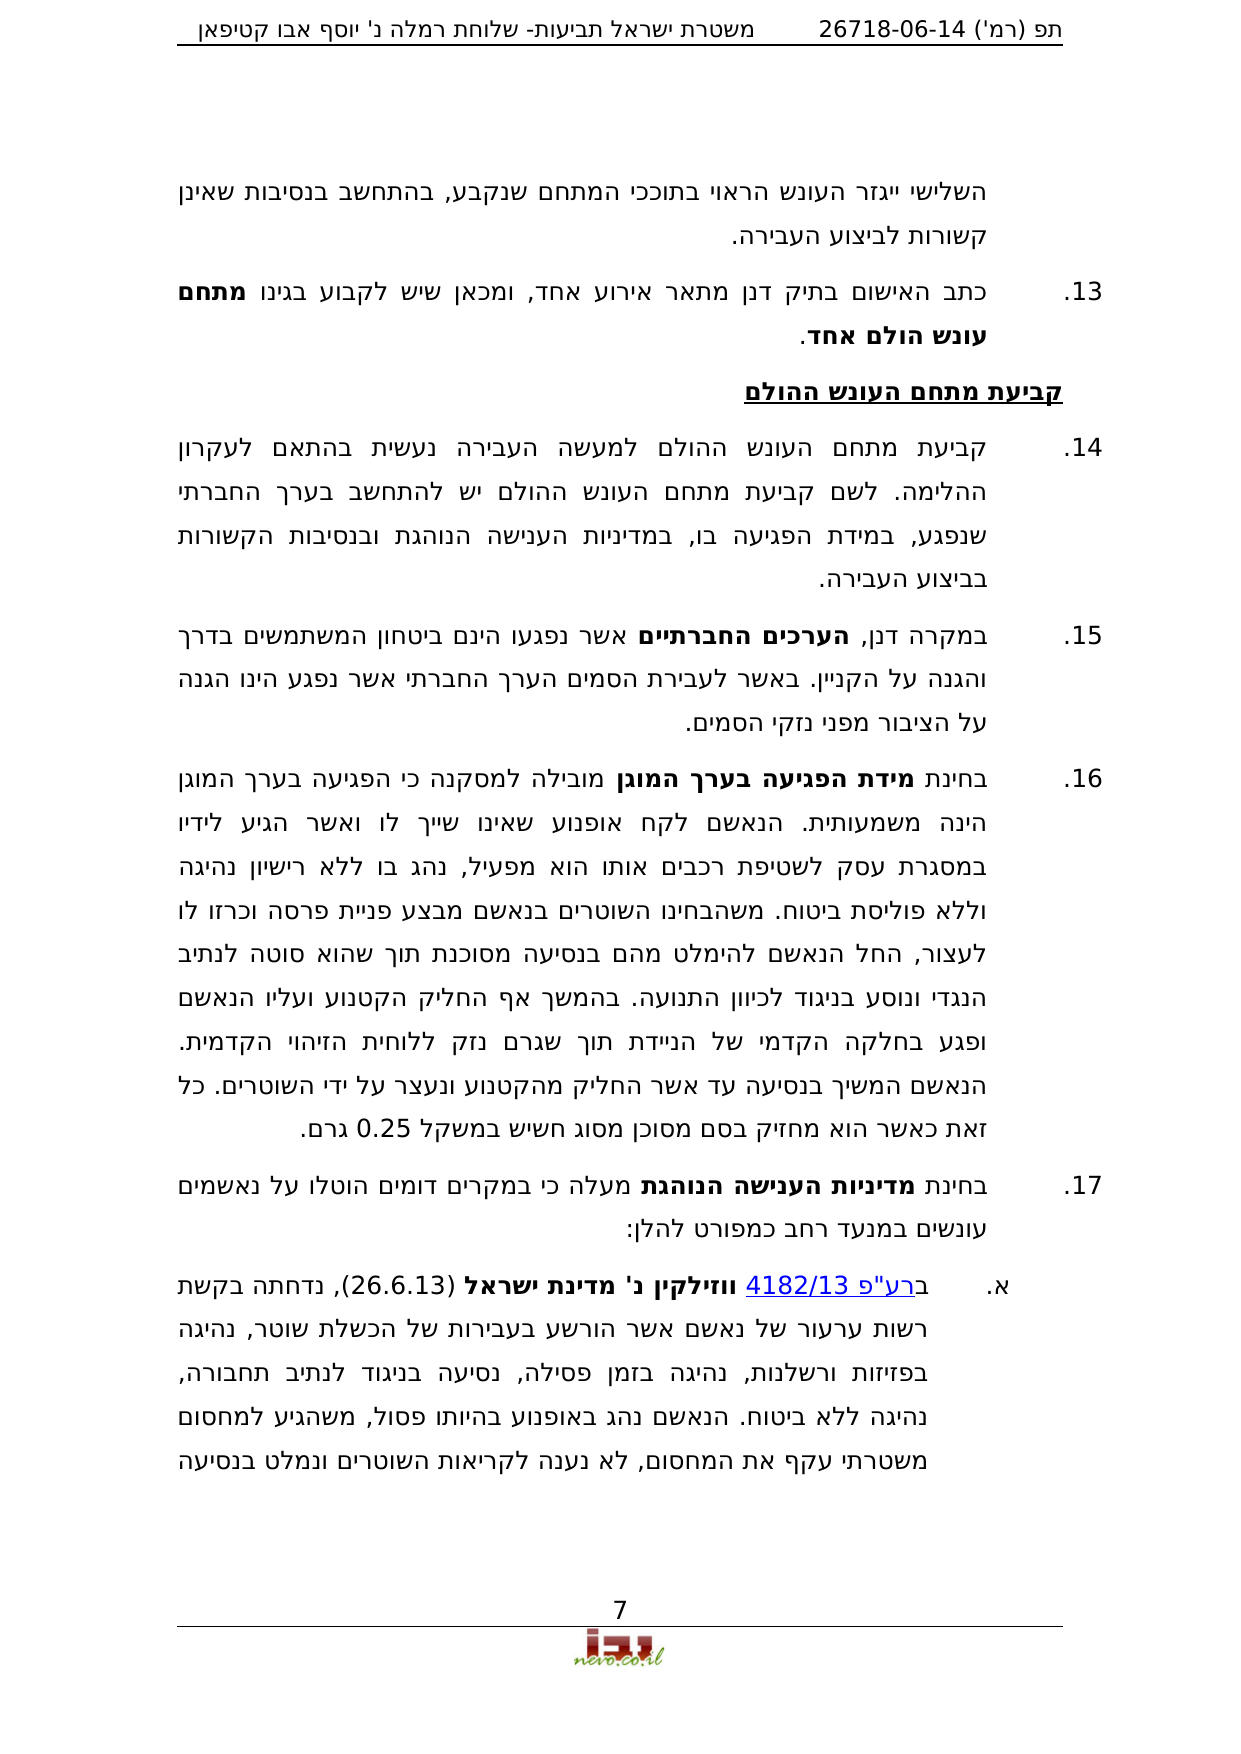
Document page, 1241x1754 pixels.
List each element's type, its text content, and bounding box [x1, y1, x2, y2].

text קביעת מתחם העונש ההולם [177, 377, 1063, 406]
list במקרה דנן, הערכים החברתיים אשר נפגעו הינם ביטחון המשתמשים בדרך והגנה על הקניין. באשר לעבירת הסמים הערך החברתי אשר נפגע הינו הגנה על הציבור מפני נזקי הסמים. [177, 621, 1063, 738]
list כתב האישום בתיק דנן מתאר אירוע אחד, ומכאן שיש לקבוע בגינו מתחם עונש הולם אחד. [177, 277, 1063, 350]
list בחינת מידת הפגיעה בערך המוגן מובילה למסקנה כי הפגיעה בערך המוגן הינה משמעותית. הנאשם לקח אופנוע שאינו שייך לו ואשר הגיע לידיו במסגרת עסק לשטיפת רכבים אותו הוא מפעיל, נהג בו ללא רישיון נהיגה וללא פוליסת ביטוח. משהבחינו השוטרים בנאשם מבצע פניית פרסה וכרזו לו לעצור, החל הנאשם להימלט מהם בנסיעה מסוכנת תוך שהוא סוטה לנתיב הנגדי ונוסע בניגוד לכיוון התנועה. בהמשך אף החליק הקטנוע ועליו הנאשם ופגע בחלקה הקדמי של הניידת תוך שגרם נזק ללוחית הזיהוי הקדמית. הנאשם המשיך בנסיעה עד אשר החליק מהקטנוע ונעצר על ידי השוטרים. כל זאת כאשר הוא מחזיק בסם מסוכן מסוג חשיש במשקל 0.25 גרם. [177, 765, 1063, 1144]
picture [574, 1628, 666, 1667]
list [177, 1271, 985, 1475]
list בחינת מדיניות הענישה הנוהגת מעלה כי במקרים דומים הוטלו על נאשמים עונשים במנעד רחב כמפורט להלן: [177, 1171, 1063, 1244]
list קביעת מתחם העונש ההולם למעשה העבירה נעשית בהתאם לעקרון ההלימה. לשם קביעת מתחם העונש ההולם יש להתחשב בערך החברתי שנפגע, במידת הפגיעה בו, במדיניות הענישה הנוהגת ובנסיבות הקשורות בביצוע העבירה. [177, 433, 1063, 594]
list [177, 177, 1063, 250]
